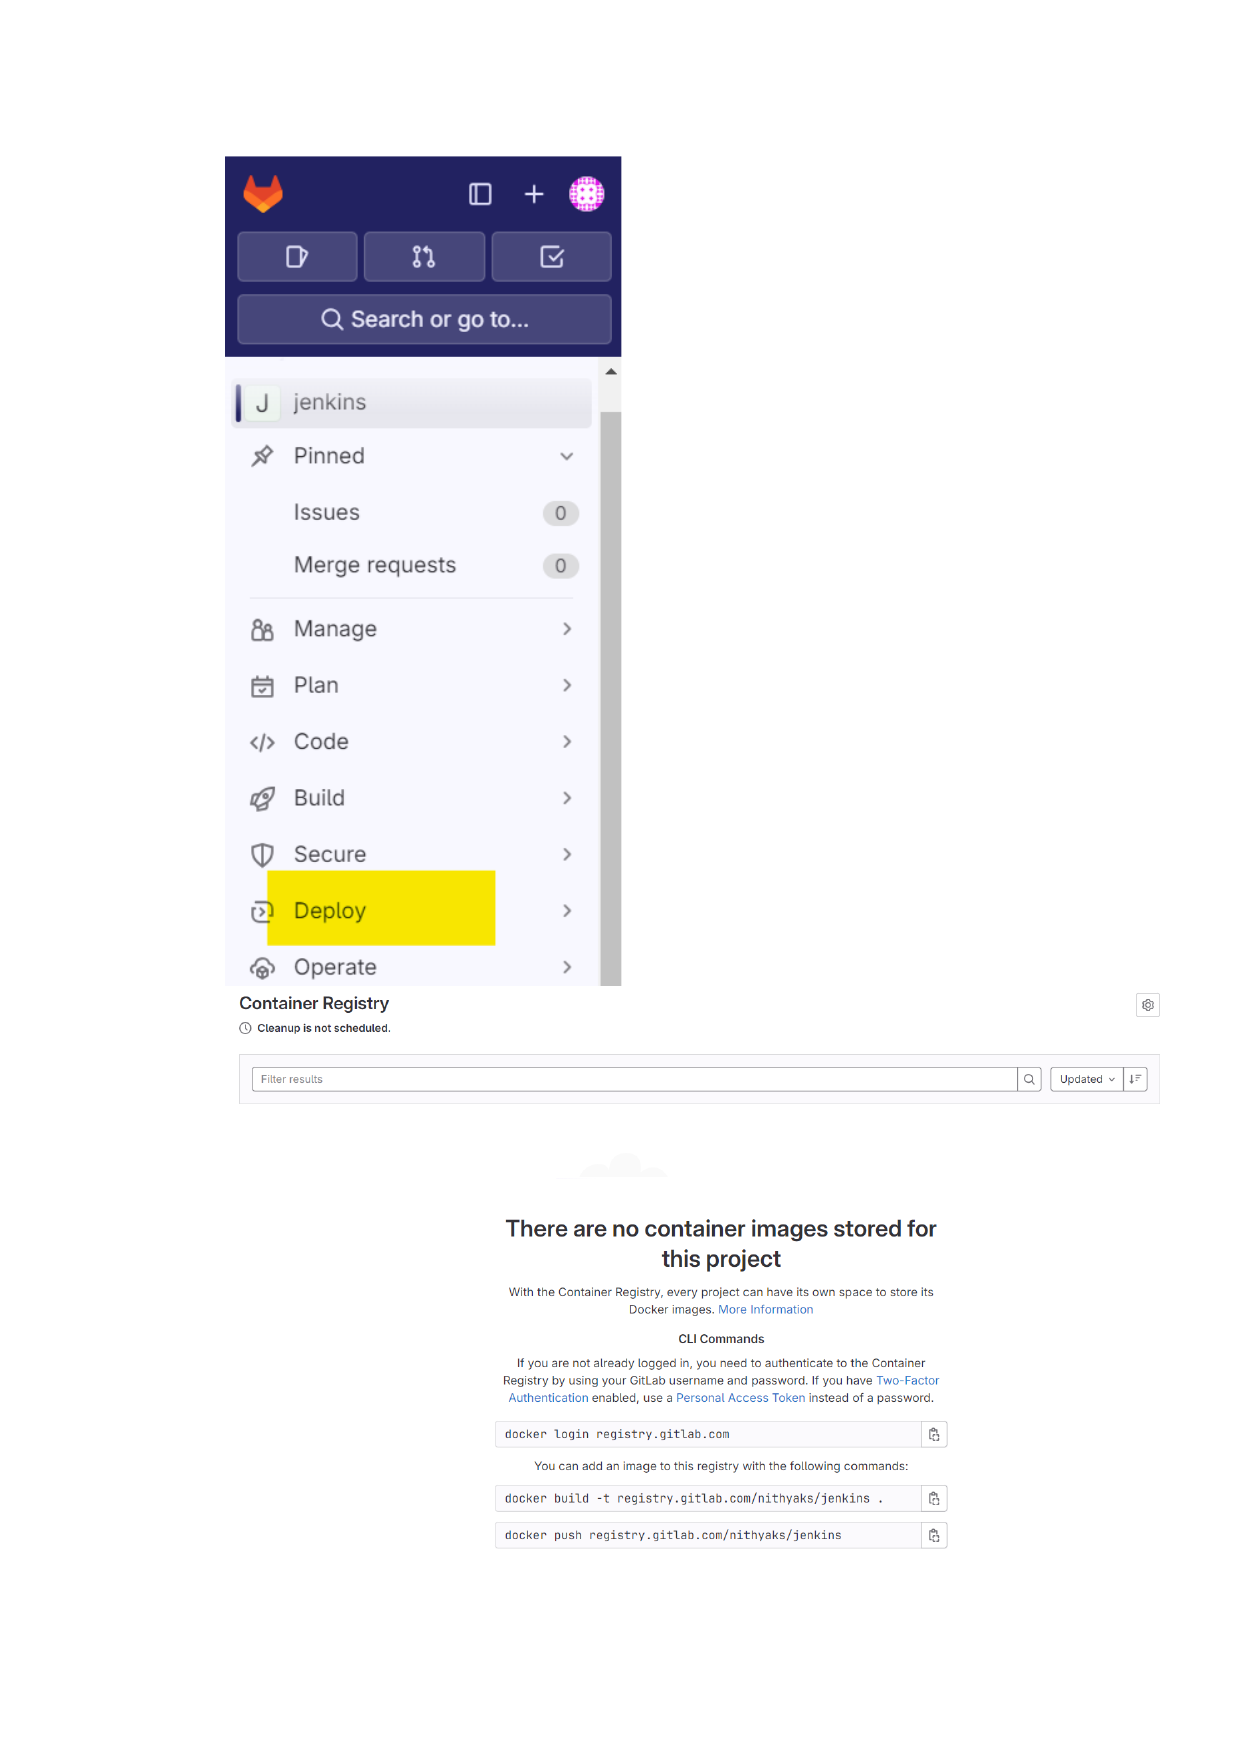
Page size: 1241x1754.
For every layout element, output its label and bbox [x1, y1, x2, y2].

picture [225, 987, 1166, 1177]
picture [225, 150, 622, 986]
picture [225, 1178, 1166, 1581]
